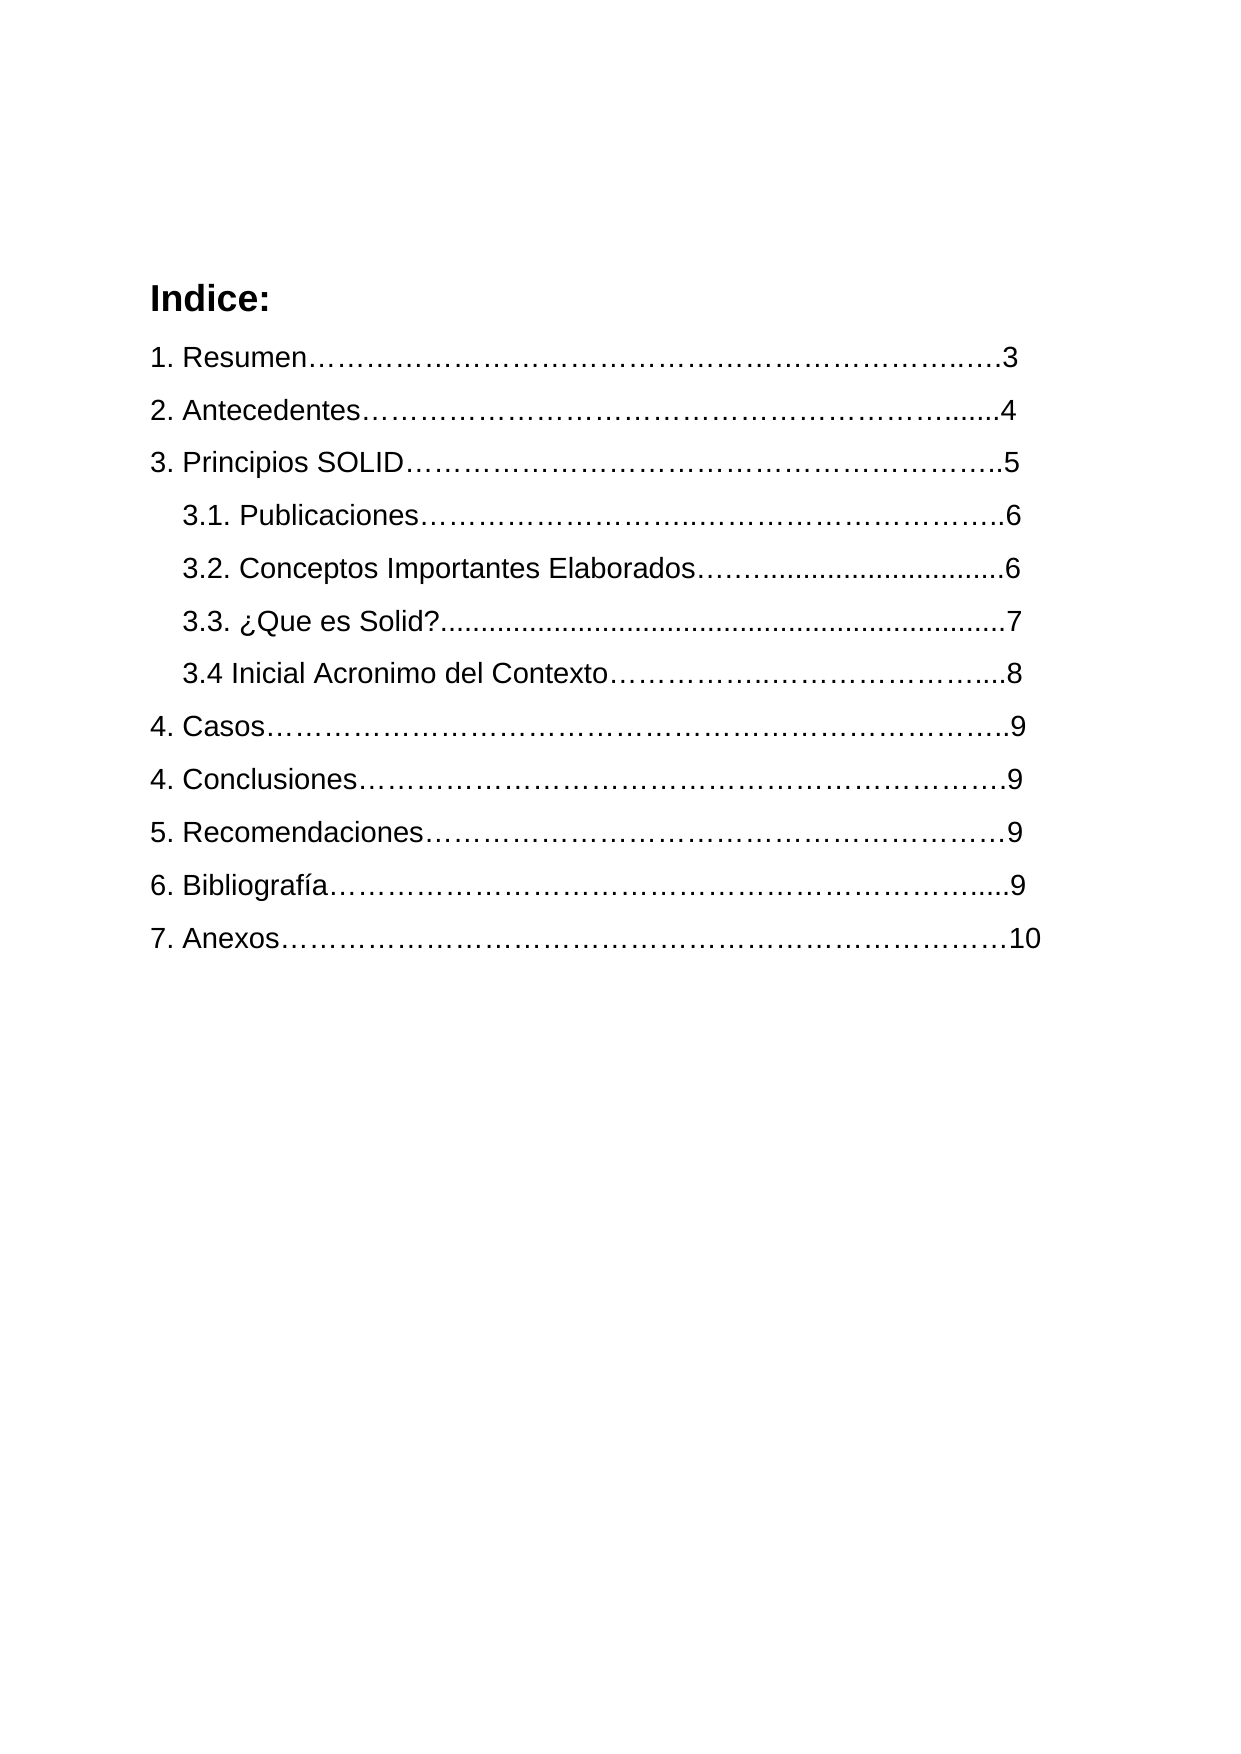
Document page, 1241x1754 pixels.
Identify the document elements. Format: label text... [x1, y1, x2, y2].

text 5. Recomendaciones……………………………………………………9 [150, 815, 1090, 848]
text 3. Principios SOLID……………………………………………………..5 [150, 445, 1090, 479]
text 3.2. Conceptos Importantes Elaborados….…..............................6 [150, 551, 1090, 584]
text 2. Antecedentes…………………………………………………….......4 [150, 392, 1090, 426]
text 6. Bibliografía………………………………………………………….....9 [150, 868, 1090, 901]
text 1. Resumen…………………………………………………………..….3 [150, 340, 1090, 373]
text 7. Anexos…………………………………………………………………10 [150, 921, 1090, 954]
text 3.3. ¿Que es Solid?......................................................................7 [150, 604, 1090, 637]
text 3.4 Inicial Acronimo del Contexto……………..…………………....8 [150, 657, 1090, 690]
text 4. Casos…………………………………………………………………..9 [150, 709, 1090, 743]
text 4. Conclusiones………………………………………………………….9 [150, 762, 1090, 796]
text 3.1. Publicaciones………………………..…………………………..6 [150, 498, 1090, 532]
text Indice: [150, 276, 1090, 319]
